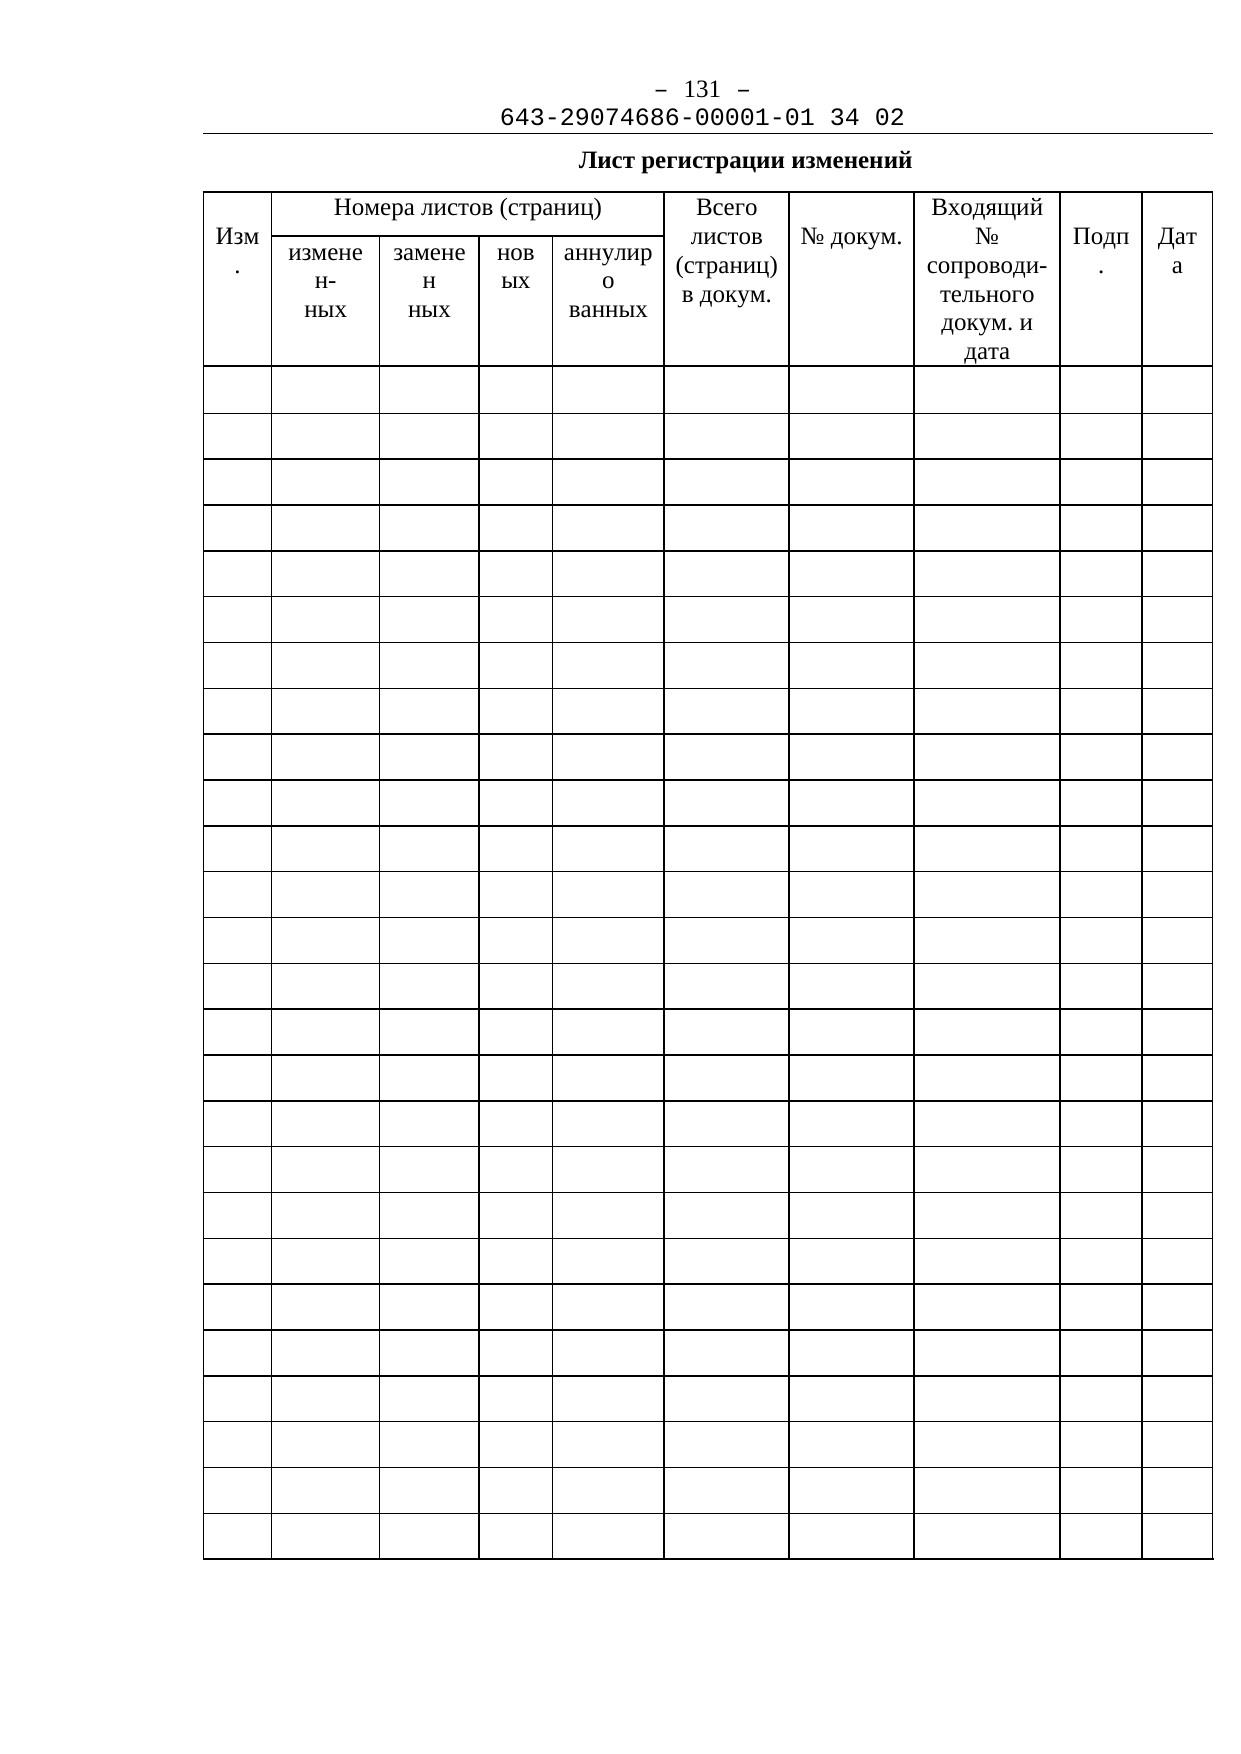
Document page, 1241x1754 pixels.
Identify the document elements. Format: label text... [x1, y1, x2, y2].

table_cell [272, 1056, 379, 1100]
table_cell [1061, 1422, 1141, 1467]
table_cell [1061, 918, 1141, 962]
table_cell [380, 689, 478, 733]
table_cell № докум. [790, 193, 913, 365]
table_cell [915, 872, 1059, 917]
table_cell [790, 918, 913, 962]
table_cell аннулиро ванных [553, 237, 663, 365]
table_cell Номера листов (страниц) [272, 193, 663, 235]
table_cell [915, 1193, 1059, 1237]
table_cell [553, 1239, 663, 1283]
table_cell [204, 781, 271, 825]
table_cell [1061, 1010, 1141, 1054]
table_cell [790, 1010, 913, 1054]
table_cell [1143, 1285, 1212, 1329]
table_cell [915, 506, 1059, 550]
table_cell [790, 1056, 913, 1100]
table_cell [790, 781, 913, 825]
table_cell [665, 552, 788, 596]
table_cell [790, 689, 913, 733]
table_cell [1061, 1147, 1141, 1192]
table_cell [665, 597, 788, 642]
table_cell [665, 414, 788, 458]
table_cell [665, 1514, 788, 1558]
table_cell [665, 1285, 788, 1329]
table_cell [480, 1010, 552, 1054]
table_cell [272, 506, 379, 550]
table_cell [553, 1010, 663, 1054]
table_cell [272, 1422, 379, 1467]
table_cell [553, 1422, 663, 1467]
table_cell [480, 1193, 552, 1237]
table_cell [272, 414, 379, 458]
table_cell [915, 1514, 1059, 1558]
table_cell [915, 1331, 1059, 1375]
table_cell [380, 1468, 478, 1512]
table_cell [1061, 964, 1141, 1008]
table_cell [553, 552, 663, 596]
table_cell [790, 1377, 913, 1421]
table_cell [204, 872, 271, 917]
table_cell [204, 643, 271, 687]
table_cell [790, 872, 913, 917]
table_cell [1143, 460, 1212, 504]
table_cell [480, 827, 552, 871]
table_cell [790, 552, 913, 596]
table_cell [272, 1468, 379, 1512]
table_cell [665, 506, 788, 550]
table_cell [915, 1468, 1059, 1512]
table_cell [1061, 1514, 1141, 1558]
table_cell [665, 460, 788, 504]
table_cell [380, 781, 478, 825]
table_cell [553, 460, 663, 504]
table_cell [915, 1285, 1059, 1329]
table_cell [1143, 827, 1212, 871]
table_cell [380, 367, 478, 412]
table_cell [1061, 1285, 1141, 1329]
table_cell [790, 1239, 913, 1283]
table_cell [665, 1147, 788, 1192]
table_cell [272, 367, 379, 412]
table_cell [204, 1514, 271, 1558]
table_cell [915, 689, 1059, 733]
table_cell [915, 964, 1059, 1008]
table_cell новых [480, 237, 552, 365]
table_cell [380, 1514, 478, 1558]
table_cell [1143, 872, 1212, 917]
table_cell [915, 735, 1059, 779]
table_cell [204, 918, 271, 962]
table_cell [1061, 735, 1141, 779]
table_cell [480, 367, 552, 412]
table_cell [272, 827, 379, 871]
table_cell [204, 1010, 271, 1054]
table_cell [380, 1147, 478, 1192]
table_cell [790, 1102, 913, 1146]
table_cell [272, 552, 379, 596]
table_cell [480, 552, 552, 596]
table_cell [790, 367, 913, 412]
table_cell Дата [1143, 193, 1212, 365]
table_cell [915, 918, 1059, 962]
table_cell [915, 367, 1059, 412]
table_cell [204, 827, 271, 871]
table_cell [553, 1285, 663, 1329]
table_cell [380, 597, 478, 642]
table_cell [1061, 552, 1141, 596]
table_cell [915, 643, 1059, 687]
table_cell [665, 1239, 788, 1283]
table_cell [1143, 781, 1212, 825]
table_cell [272, 1147, 379, 1192]
table_cell [1143, 367, 1212, 412]
table_cell [272, 964, 379, 1008]
table_cell [665, 827, 788, 871]
table_cell [272, 1239, 379, 1283]
table_cell [272, 872, 379, 917]
table_cell [790, 414, 913, 458]
table_cell [553, 1514, 663, 1558]
table_cell [1143, 1514, 1212, 1558]
table_cell [1143, 1422, 1212, 1467]
table_cell [553, 1331, 663, 1375]
table_cell [1061, 872, 1141, 917]
table_cell [272, 643, 379, 687]
table_cell [665, 964, 788, 1008]
table_cell [380, 1056, 478, 1100]
table_cell заменен ных [380, 237, 478, 365]
table_cell [1061, 1331, 1141, 1375]
table_cell [1143, 643, 1212, 687]
table_cell [915, 1102, 1059, 1146]
table_cell [665, 1331, 788, 1375]
table_cell [553, 827, 663, 871]
table_cell [204, 1147, 271, 1192]
table_cell [790, 643, 913, 687]
table_cell [915, 1422, 1059, 1467]
table_cell [915, 1147, 1059, 1192]
table_cell [380, 1010, 478, 1054]
table_cell [1143, 1331, 1212, 1375]
table_cell [665, 735, 788, 779]
table_cell [480, 918, 552, 962]
table_cell [380, 1239, 478, 1283]
table_cell [480, 506, 552, 550]
table_cell [204, 1331, 271, 1375]
table_cell [204, 597, 271, 642]
table_cell [1061, 827, 1141, 871]
table_cell [204, 735, 271, 779]
table_cell [553, 1147, 663, 1192]
table_cell [204, 414, 271, 458]
table_cell Всего листов (страниц) в докум. [665, 193, 788, 365]
table_cell [553, 964, 663, 1008]
table_cell [480, 1102, 552, 1146]
table_cell [665, 1377, 788, 1421]
table_cell [204, 1468, 271, 1512]
table_cell [665, 781, 788, 825]
table_cell [272, 460, 379, 504]
table_cell [665, 1422, 788, 1467]
table_cell [272, 1514, 379, 1558]
table_cell [665, 367, 788, 412]
table_cell [204, 367, 271, 412]
table_cell [790, 1514, 913, 1558]
table_cell [480, 781, 552, 825]
table_cell [380, 1193, 478, 1237]
table_cell [915, 781, 1059, 825]
table_cell [553, 1468, 663, 1512]
table_cell [1061, 1239, 1141, 1283]
table_cell [790, 460, 913, 504]
table_cell [1061, 1193, 1141, 1237]
table_cell [204, 1422, 271, 1467]
table_cell [1061, 1056, 1141, 1100]
table_cell [272, 1193, 379, 1237]
table_cell [380, 414, 478, 458]
table_cell [553, 1193, 663, 1237]
table_cell [1143, 597, 1212, 642]
table_cell [204, 506, 271, 550]
table_cell [480, 872, 552, 917]
table_cell [204, 1102, 271, 1146]
table_cell [790, 1147, 913, 1192]
table_cell [480, 689, 552, 733]
table_cell [553, 506, 663, 550]
table_cell [1143, 735, 1212, 779]
table_cell [1143, 689, 1212, 733]
table_cell [480, 1468, 552, 1512]
table_cell [380, 643, 478, 687]
table_cell [204, 689, 271, 733]
table_cell [1143, 918, 1212, 962]
table_cell [1143, 552, 1212, 596]
table_cell [204, 1285, 271, 1329]
table_cell [553, 1102, 663, 1146]
table_cell [380, 506, 478, 550]
table_cell [272, 1377, 379, 1421]
table_cell [380, 872, 478, 917]
table_cell [790, 827, 913, 871]
table_cell [1143, 1102, 1212, 1146]
table_cell [665, 1056, 788, 1100]
table_cell [272, 1331, 379, 1375]
table_cell [790, 1285, 913, 1329]
table_cell [553, 781, 663, 825]
table_cell [380, 827, 478, 871]
table_cell [790, 1422, 913, 1467]
table_cell [1143, 1468, 1212, 1512]
table_cell [553, 689, 663, 733]
table_cell [1143, 1056, 1212, 1100]
table_cell [204, 964, 271, 1008]
table_cell [480, 414, 552, 458]
table_cell [1061, 367, 1141, 412]
table_cell [915, 552, 1059, 596]
table_cell [1143, 1147, 1212, 1192]
table_cell [204, 460, 271, 504]
table_cell [272, 1285, 379, 1329]
table_cell [380, 1377, 478, 1421]
table_cell [272, 1010, 379, 1054]
table_cell Изм. [204, 193, 271, 365]
table_cell [480, 1514, 552, 1558]
table_cell [480, 1285, 552, 1329]
table_cell [380, 918, 478, 962]
table_cell [915, 1239, 1059, 1283]
table_cell [204, 1377, 271, 1421]
table_cell [553, 735, 663, 779]
table_cell [790, 1331, 913, 1375]
table_cell [272, 1102, 379, 1146]
table_cell [480, 597, 552, 642]
table_cell [480, 1239, 552, 1283]
table_cell [915, 597, 1059, 642]
table_cell [1061, 781, 1141, 825]
table_cell [1143, 964, 1212, 1008]
table_cell [665, 643, 788, 687]
table_cell [204, 552, 271, 596]
table_cell [1061, 643, 1141, 687]
table_cell [915, 414, 1059, 458]
table_cell [790, 1193, 913, 1237]
table_cell [665, 689, 788, 733]
table_cell [480, 735, 552, 779]
table_cell [204, 1239, 271, 1283]
table_cell [272, 735, 379, 779]
table_cell [480, 1422, 552, 1467]
table_cell [380, 735, 478, 779]
table_cell [665, 872, 788, 917]
table_cell [553, 643, 663, 687]
table_cell [915, 1377, 1059, 1421]
table_cell [1061, 460, 1141, 504]
table_cell Лист регистрации изменений [203, 134, 1213, 191]
table_cell [915, 460, 1059, 504]
table_cell [553, 918, 663, 962]
table_cell [1143, 1377, 1212, 1421]
table_cell [380, 1422, 478, 1467]
table_cell [553, 597, 663, 642]
table_cell [272, 597, 379, 642]
table_cell [1061, 689, 1141, 733]
table_cell [380, 552, 478, 596]
table_cell [480, 964, 552, 1008]
table_cell [1061, 414, 1141, 458]
table_cell [553, 1377, 663, 1421]
table_cell [665, 1102, 788, 1146]
table_cell [1143, 414, 1212, 458]
table_cell [1143, 1193, 1212, 1237]
table_cell [480, 460, 552, 504]
table_cell [204, 1193, 271, 1237]
table_cell [790, 597, 913, 642]
table_cell [553, 367, 663, 412]
table_cell [272, 781, 379, 825]
table_cell [380, 1285, 478, 1329]
table_cell [665, 918, 788, 962]
table_cell [480, 643, 552, 687]
table_cell [790, 964, 913, 1008]
table_cell [1143, 1239, 1212, 1283]
table_cell [665, 1468, 788, 1512]
table_cell [790, 735, 913, 779]
table_cell Подп. [1061, 193, 1141, 365]
table_cell [480, 1147, 552, 1192]
table_cell [790, 506, 913, 550]
table_cell [480, 1331, 552, 1375]
table_cell [380, 1331, 478, 1375]
table_cell [1061, 1102, 1141, 1146]
table_cell [553, 872, 663, 917]
table_cell изменен- ных [272, 237, 379, 365]
table_cell [553, 1056, 663, 1100]
table_cell [790, 1468, 913, 1512]
table_cell [380, 964, 478, 1008]
table_cell [1061, 1377, 1141, 1421]
table_cell [1143, 506, 1212, 550]
table_cell [272, 918, 379, 962]
table_cell [665, 1193, 788, 1237]
table_cell [1061, 1468, 1141, 1512]
table_cell [1061, 597, 1141, 642]
table_cell [1061, 506, 1141, 550]
table_cell [380, 460, 478, 504]
table_cell [380, 1102, 478, 1146]
table_cell [915, 827, 1059, 871]
table_cell [665, 1010, 788, 1054]
table_cell [204, 1056, 271, 1100]
table_cell [915, 1010, 1059, 1054]
table_cell [915, 1056, 1059, 1100]
table_cell [1143, 1010, 1212, 1054]
table_cell [480, 1377, 552, 1421]
table_cell [480, 1056, 552, 1100]
table_cell [553, 414, 663, 458]
table_cell [272, 689, 379, 733]
table_cell Входящий № сопроводи- тельного докум. и дата [915, 193, 1059, 365]
